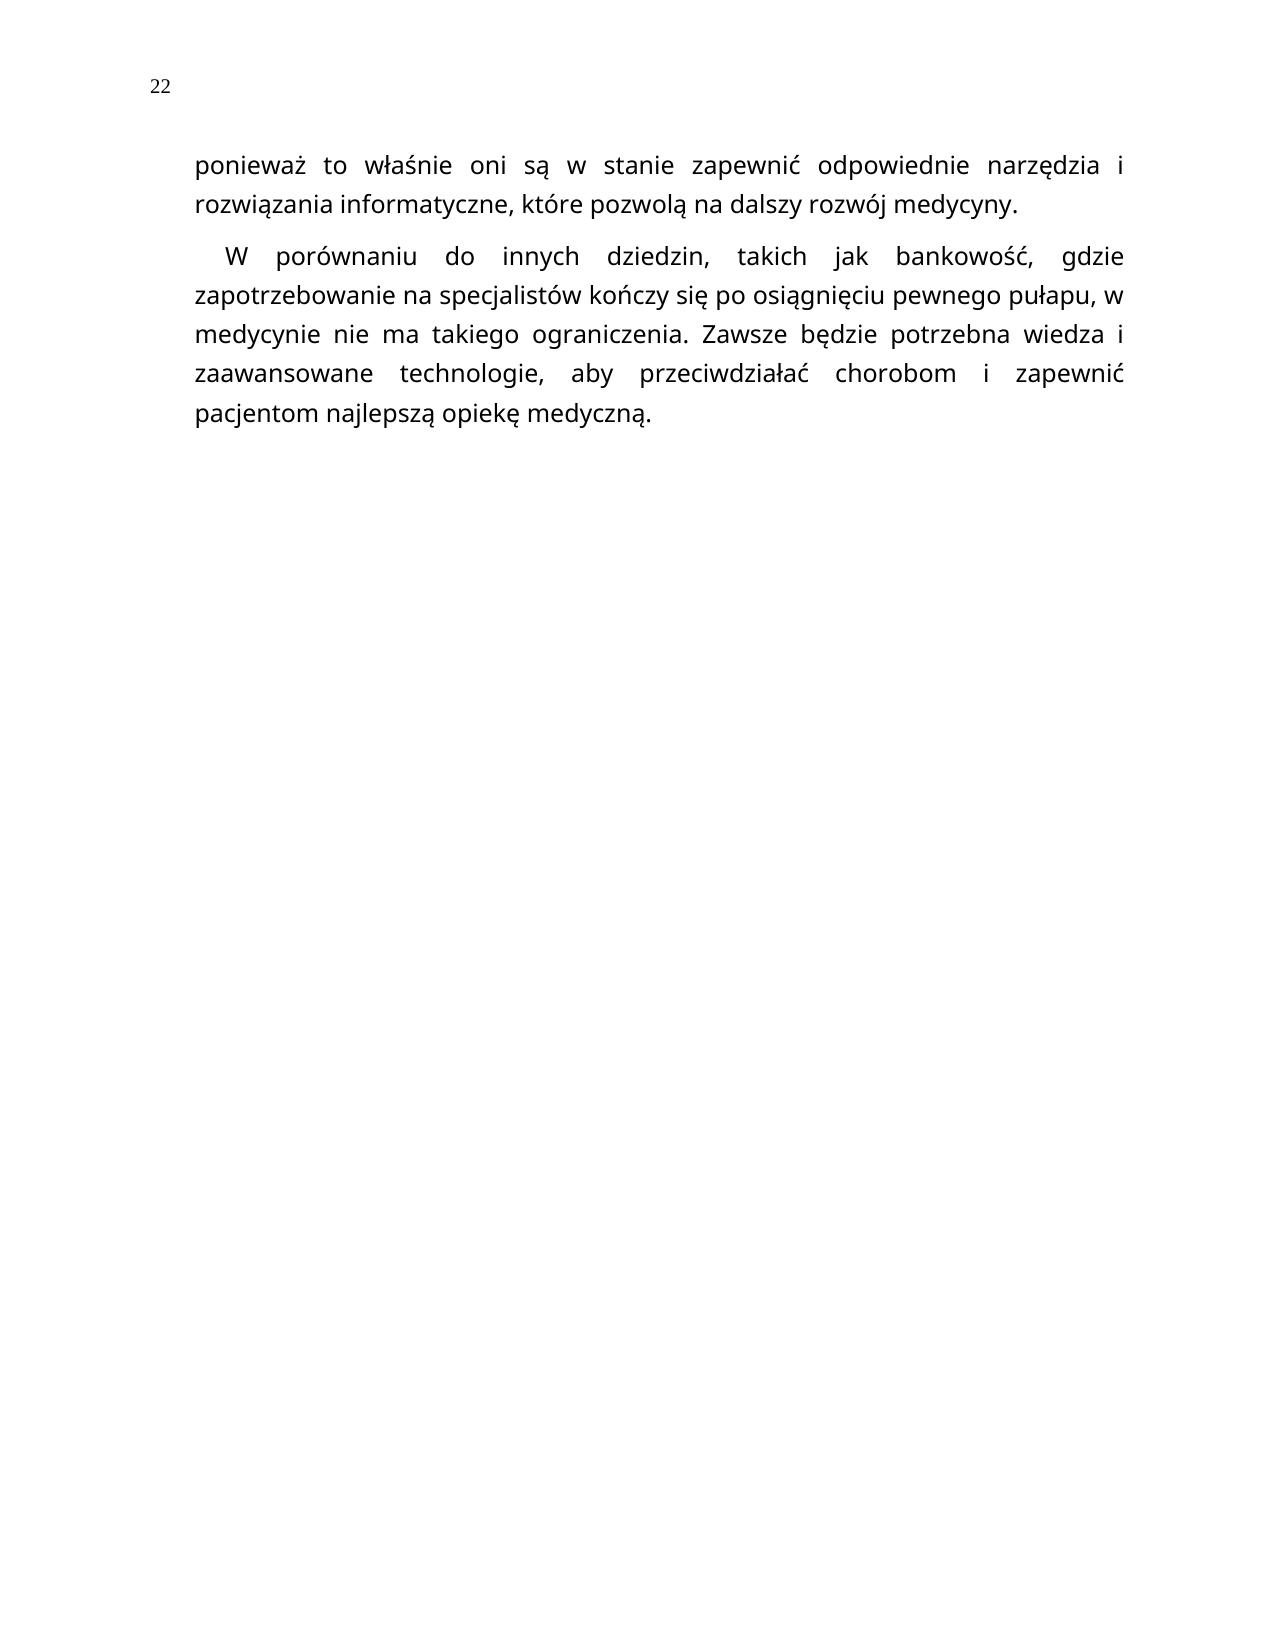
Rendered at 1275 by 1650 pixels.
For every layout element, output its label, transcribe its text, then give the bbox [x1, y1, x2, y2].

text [194, 148, 1125, 221]
text W porównaniu do innych dziedzin, takich jak bankowość, gdzie zapotrzebowanie na specjalistów kończy się po osiągnięciu pewnego pułapu, w medycynie nie ma takiego ograniczenia. Zawsze będzie potrzebna wiedza i zaawansowane technologie, aby przeciwdziałać chorobom i zapewnić pacjentom najlepszą opiekę medyczną. [194, 238, 1125, 429]
